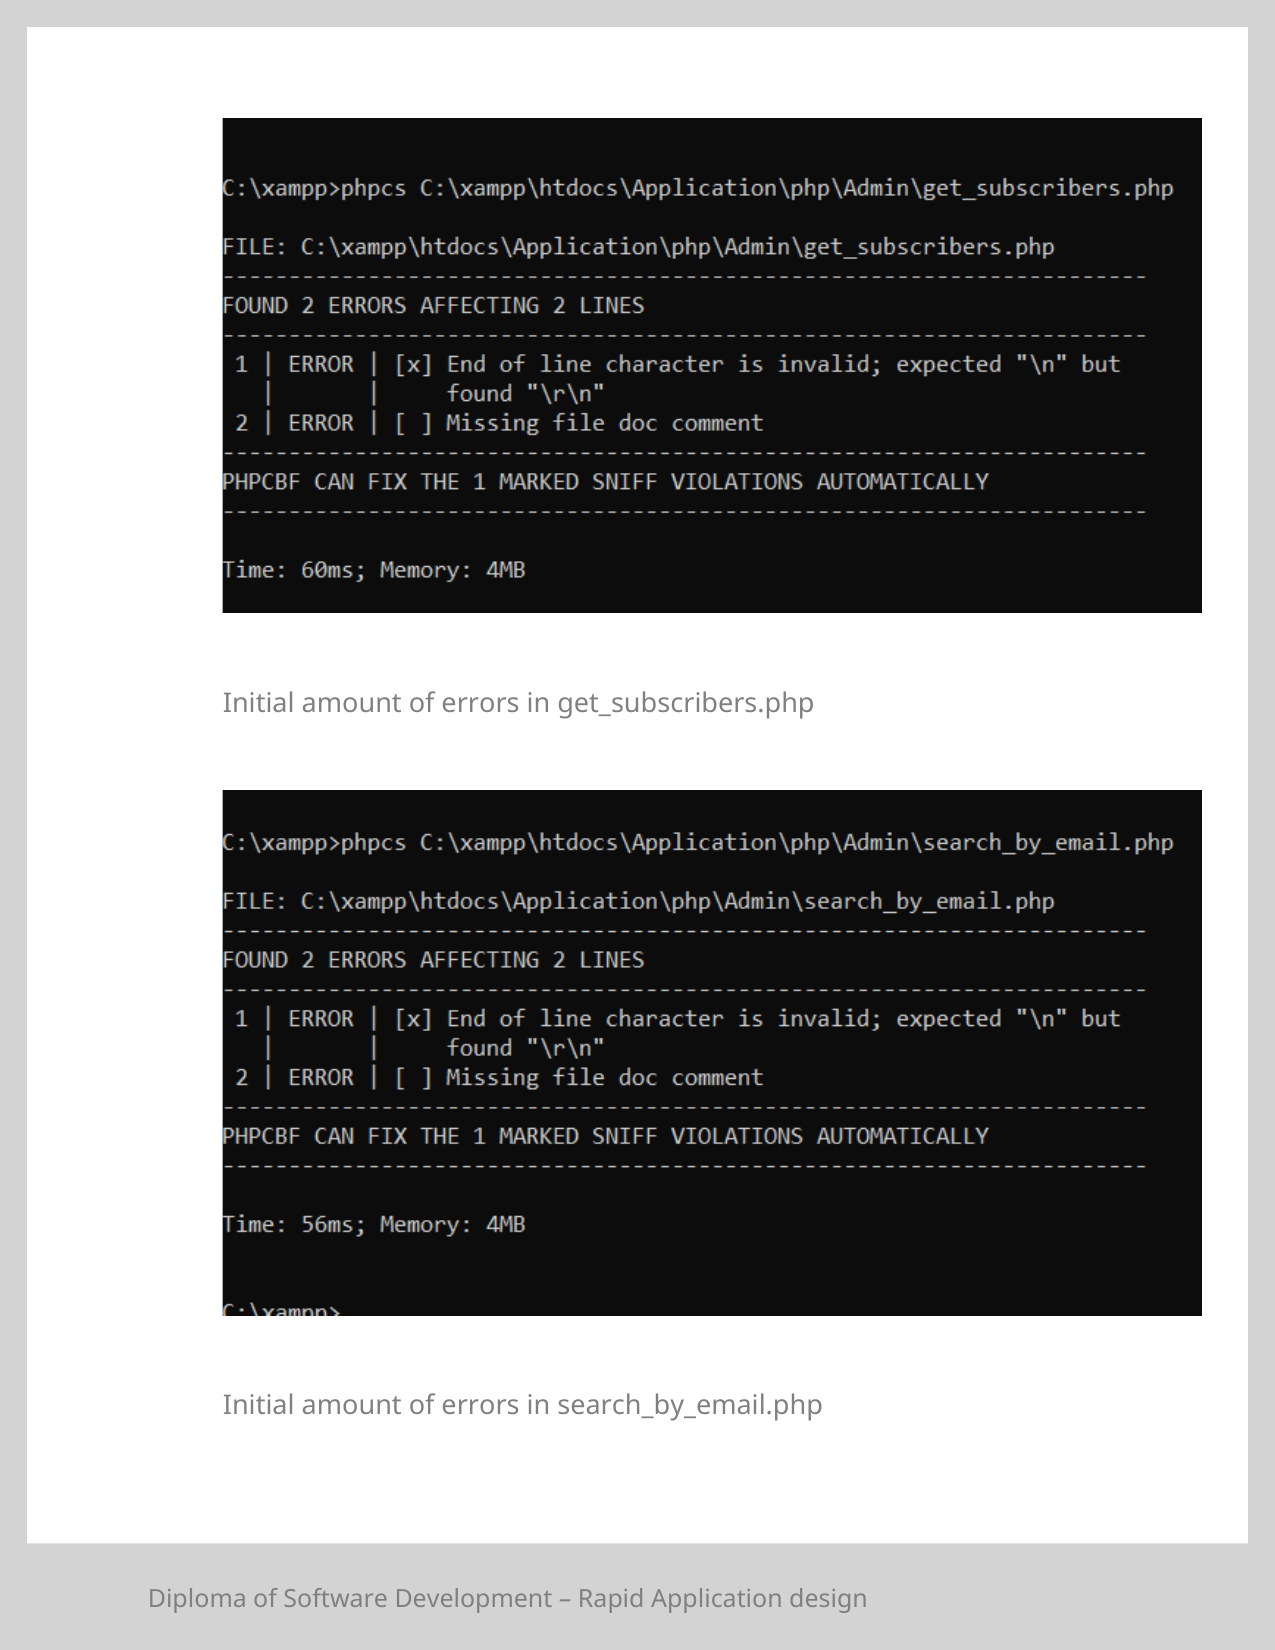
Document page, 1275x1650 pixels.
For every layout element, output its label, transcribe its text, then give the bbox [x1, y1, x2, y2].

text Initial amount of errors in get_subscribers.php [223, 683, 1127, 720]
text Initial amount of errors in search_by_email.php [223, 1386, 1127, 1422]
picture [222, 790, 1202, 1316]
picture [222, 118, 1202, 613]
